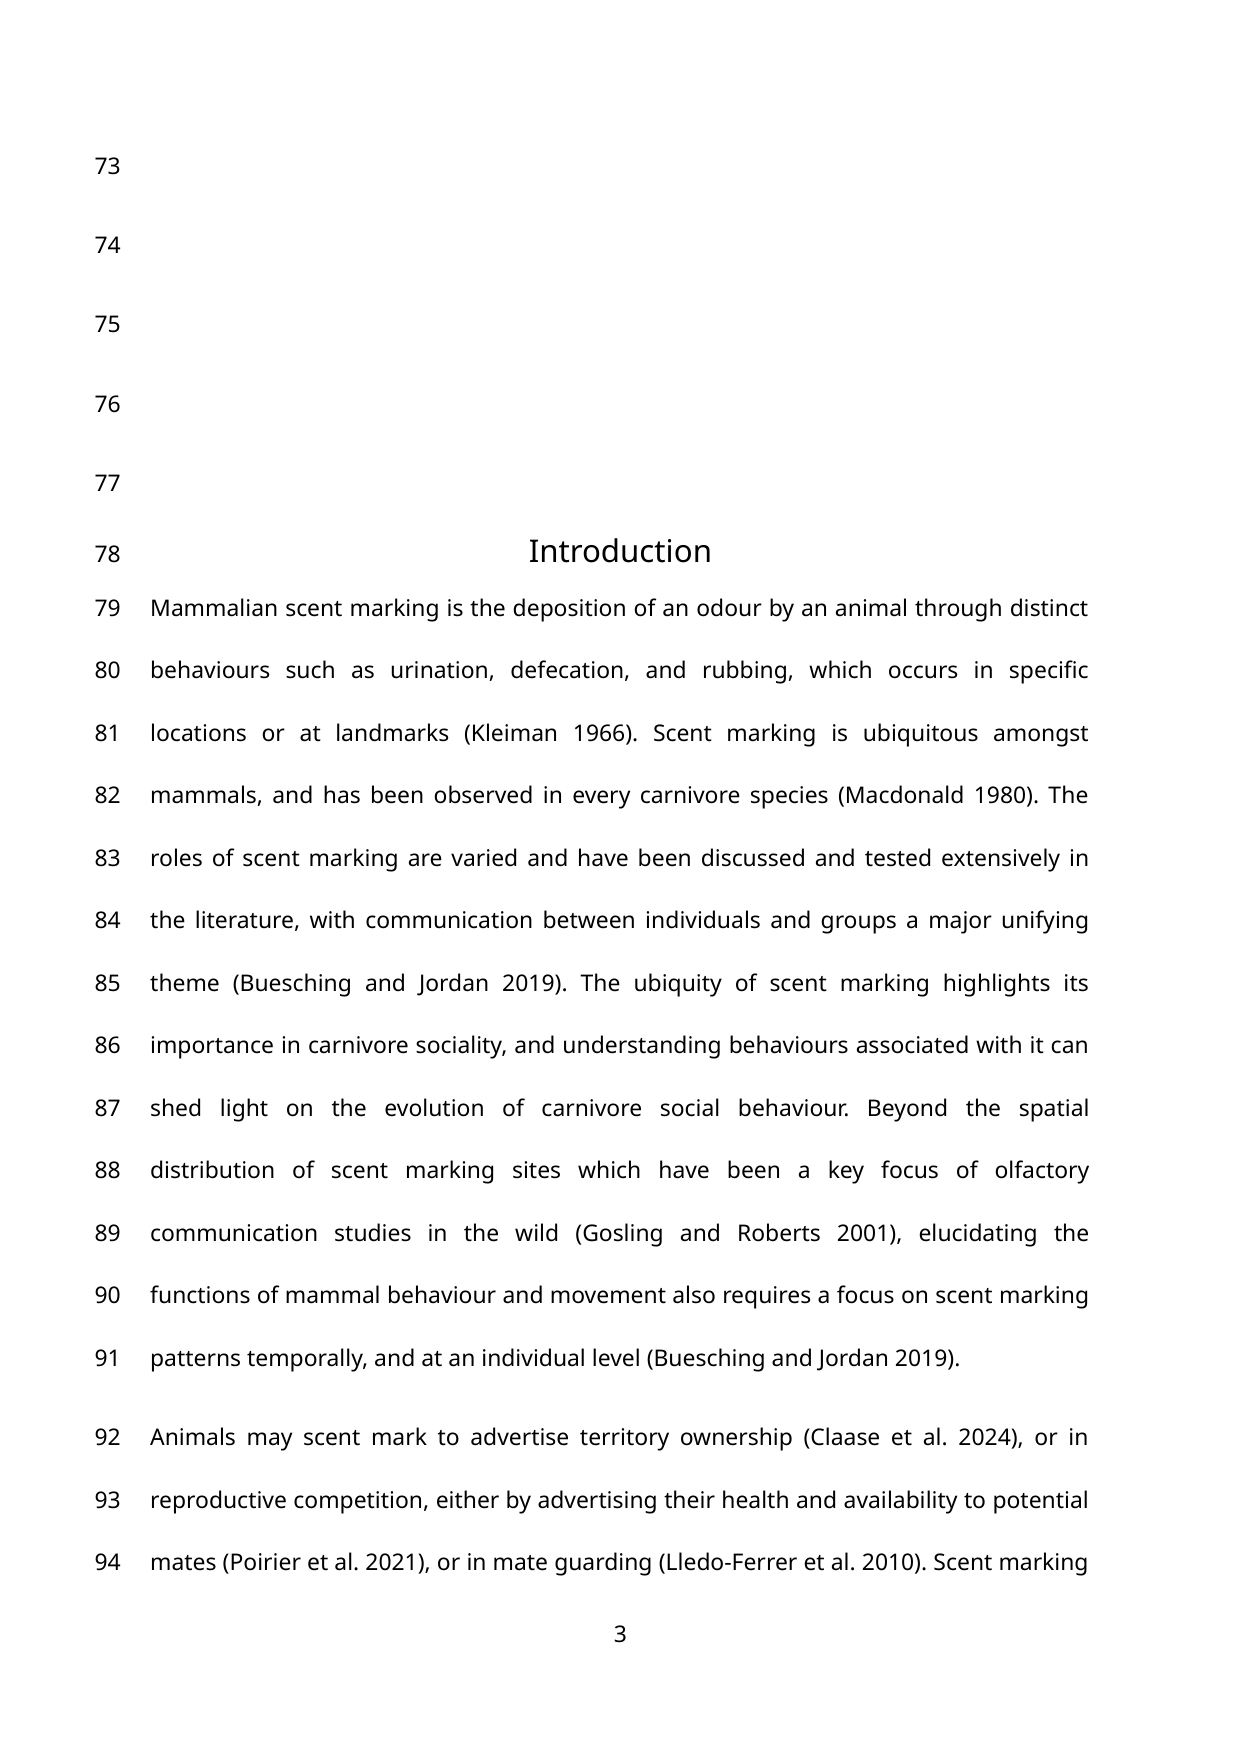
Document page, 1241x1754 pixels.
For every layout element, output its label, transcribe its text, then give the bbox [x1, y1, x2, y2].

text Introduction [150, 529, 1090, 572]
text Mammalian scent marking is the deposition of an odour by an animal through distinct behaviours such as urination, defecation, and rubbing, which occurs in specific locations or at landmarks (Kleiman 1966). Scent marking is ubiquitous amongst mammals, and has been observed in every carnivore species (Macdonald 1980). The roles of scent marking are varied and have been discussed and tested extensively in the literature, with communication between individuals and groups a major unifying theme (Buesching and Jordan 2019). The ubiquity of scent marking highlights its importance in carnivore sociality, and understanding behaviours associated with it can shed light on the evolution of carnivore social behaviour. Beyond the spatial distribution of scent marking sites which have been a key focus of olfactory communication studies in the wild (Gosling and Roberts 2001), elucidating the functions of mammal behaviour and movement also requires a focus on scent marking patterns temporally, and at an individual level (Buesching and Jordan 2019). [150, 592, 1090, 1373]
